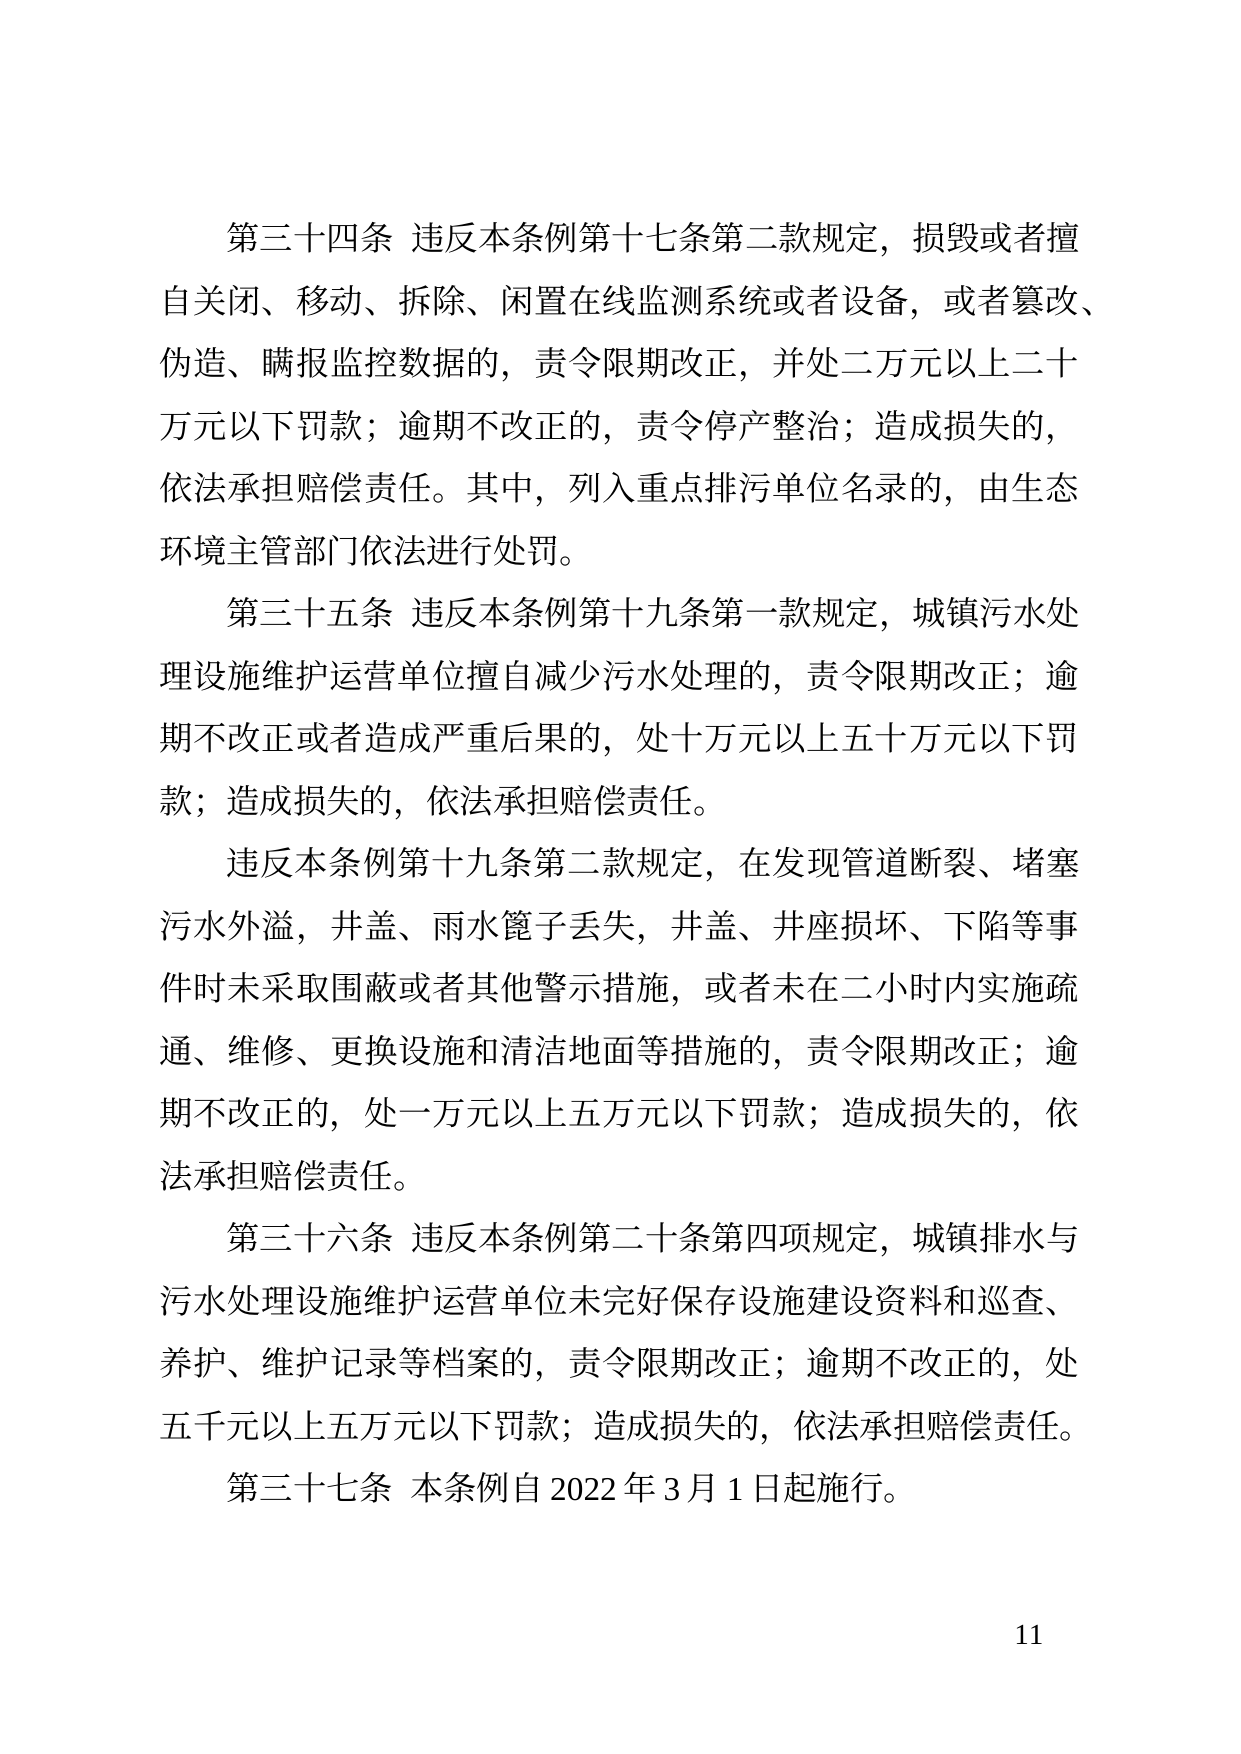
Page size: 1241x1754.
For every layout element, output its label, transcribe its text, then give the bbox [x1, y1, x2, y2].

text 违反本条例第十九条第二款规定，在发现管道断裂、堵塞、污水外溢，井盖、雨水篦子丢失，井盖、井座损坏、下陷等事件时未采取围蔽或者其他警示措施，或者未在二小时内实施疏通、维修、更换设施和清洁地面等措施的，责令限期改正；逾期不改正的，处一万元以上五万元以下罚款；造成损失的，依法承担赔偿责任。 [159, 826, 1081, 1201]
text 第三十四条 违反本条例第十七条第二款规定，损毁或者擅自关闭、移动、拆除、闲置在线监测系统或者设备，或者篡改、伪造、瞒报监控数据的，责令限期改正，并处二万元以上二十万元以下罚款；逾期不改正的，责令停产整治；造成损失的，依法承担赔偿责任。其中，列入重点排污单位名录的，由生态环境主管部门依法进行处罚。 [159, 201, 1081, 576]
text 第三十七条 本条例自2022年3月1日起施行。 [159, 1451, 1081, 1513]
text 第三十六条 违反本条例第二十条第四项规定，城镇排水与污水处理设施维护运营单位未完好保存设施建设资料和巡查、养护、维护记录等档案的，责令限期改正；逾期不改正的，处五千元以上五万元以下罚款；造成损失的，依法承担赔偿责任。 [159, 1201, 1081, 1451]
text 第三十五条 违反本条例第十九条第一款规定，城镇污水处理设施维护运营单位擅自减少污水处理的，责令限期改正；逾期不改正或者造成严重后果的，处十万元以上五十万元以下罚款；造成损失的，依法承担赔偿责任。 [159, 576, 1081, 826]
